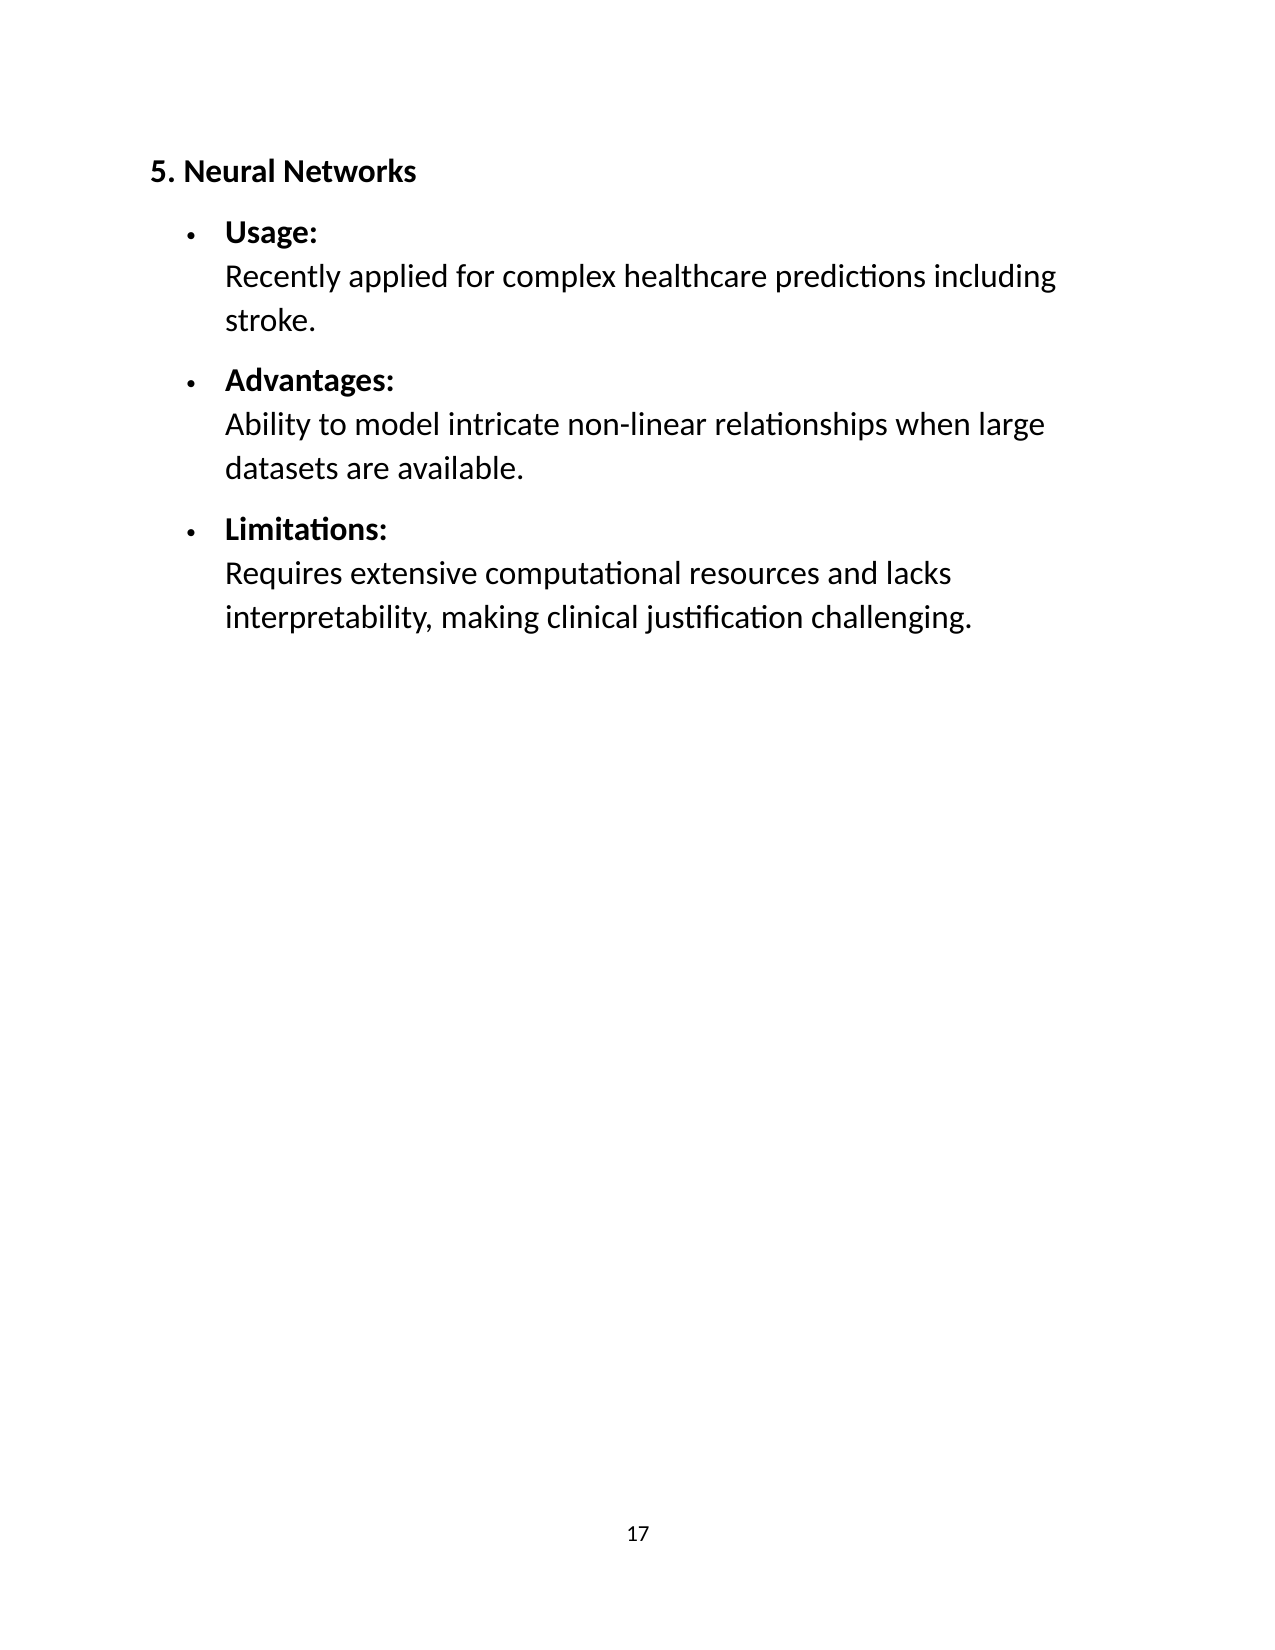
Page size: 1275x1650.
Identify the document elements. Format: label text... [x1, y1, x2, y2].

list Limitations: Requires extensive computational resources and lacks interpretability, making clinical justification challenging. [187, 508, 1125, 636]
list Usage: Recently applied for complex healthcare predictions including stroke. [187, 211, 1125, 339]
text 5. Neural Networks [150, 150, 1125, 191]
list Advantages: Ability to model intricate non-linear relationships when large datasets are available. [187, 359, 1125, 488]
